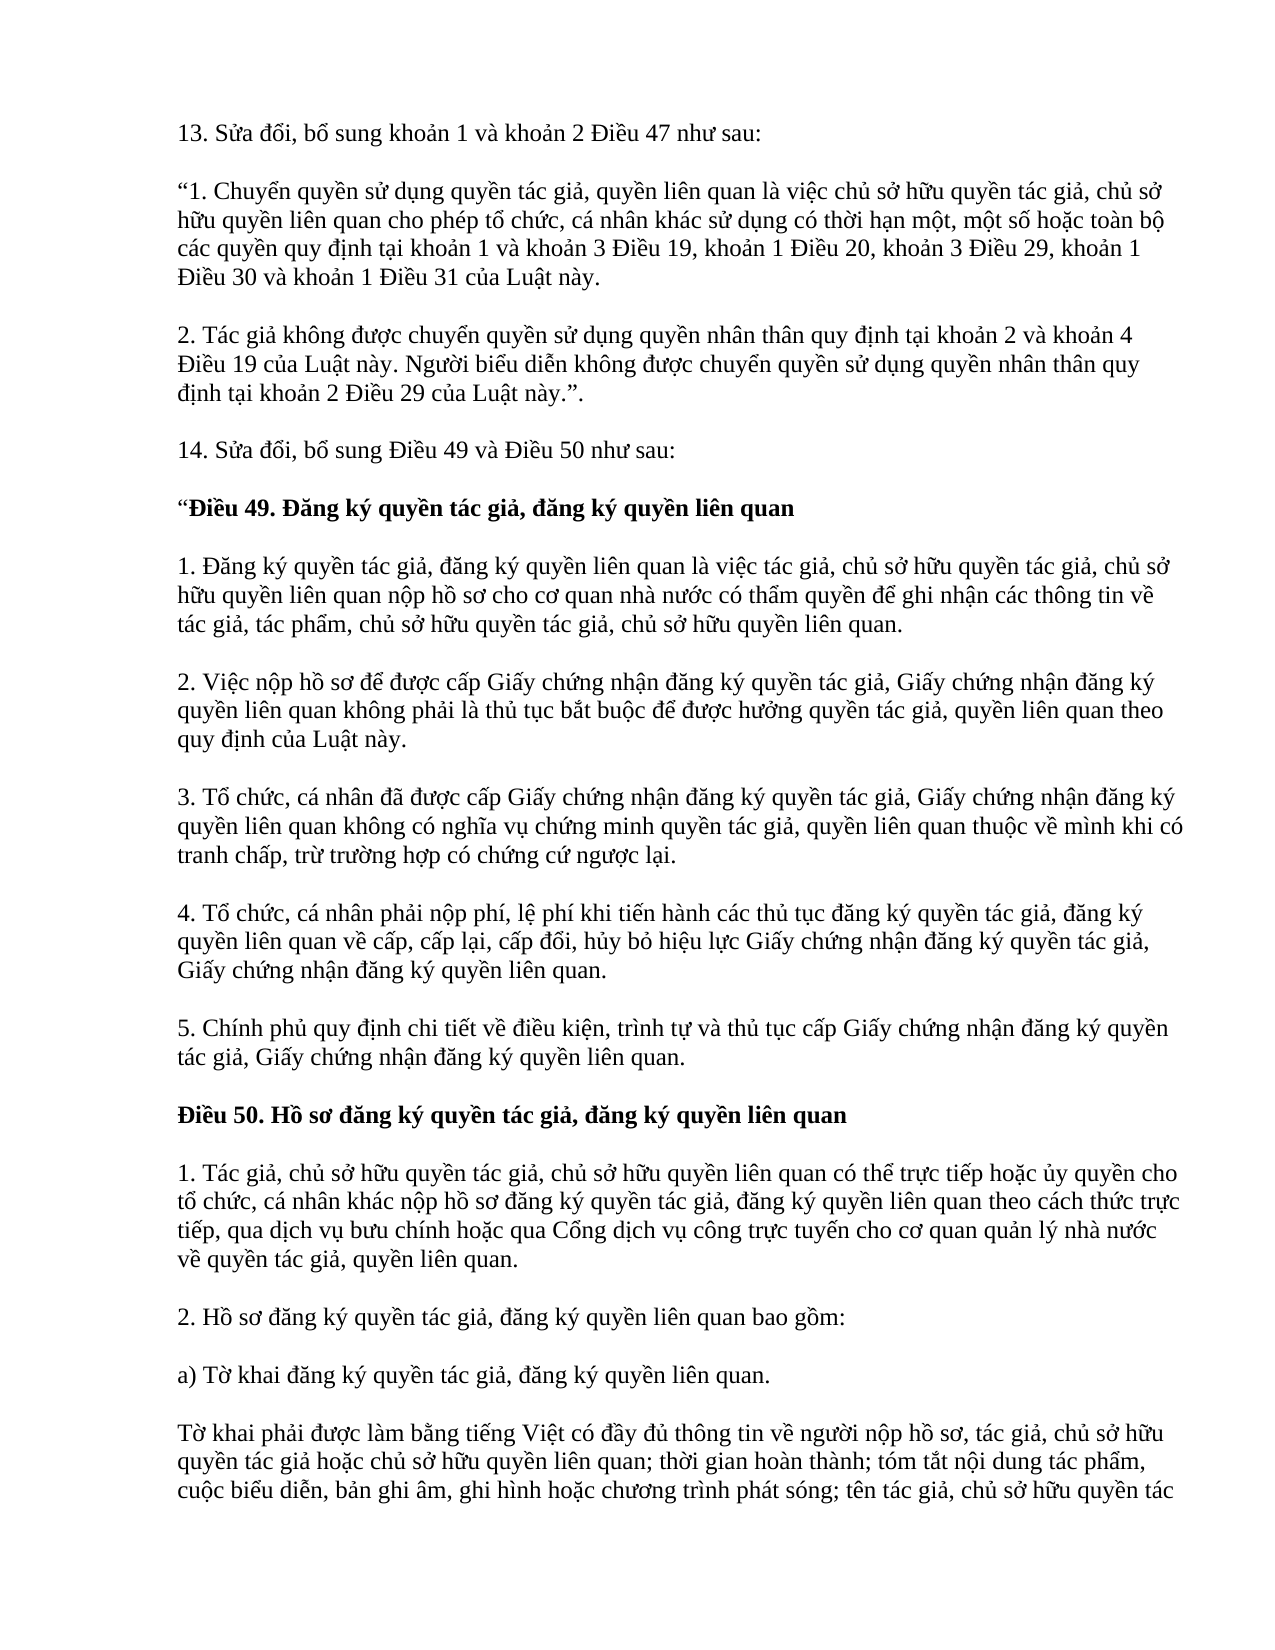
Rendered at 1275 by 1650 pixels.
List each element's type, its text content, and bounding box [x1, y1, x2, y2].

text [177, 1418, 1186, 1504]
text 4. Tổ chức, cá nhân phải nộp phí, lệ phí khi tiến hành các thủ tục đăng ký quyền tác giả, đăng ký quyền liên quan về cấp, cấp lại, cấp đổi, hủy bỏ hiệu lực Giấy chứng nhận đăng ký quyền tác giả, Giấy chứng nhận đăng ký quyền liên quan. [177, 898, 1186, 984]
text a) Tờ khai đăng ký quyền tác giả, đăng ký quyền liên quan. [177, 1360, 1186, 1388]
text “1. Chuyển quyền sử dụng quyền tác giả, quyền liên quan là việc chủ sở hữu quyền tác giả, chủ sở hữu quyền liên quan cho phép tổ chức, cá nhân khác sử dụng có thời hạn một, một số hoặc toàn bộ các quyền quy định tại khoản 1 và khoản 3 Điều 19, khoản 1 Điều 20, khoản 3 Điều 29, khoản 1 Điều 30 và khoản 1 Điều 31 của Luật này. [177, 176, 1186, 291]
text 1. Tác giả, chủ sở hữu quyền tác giả, chủ sở hữu quyền liên quan có thể trực tiếp hoặc ủy quyền cho tổ chức, cá nhân khác nộp hồ sơ đăng ký quyền tác giả, đăng ký quyền liên quan theo cách thức trực tiếp, qua dịch vụ bưu chính hoặc qua Cổng dịch vụ công trực tuyến cho cơ quan quản lý nhà nước về quyền tác giả, quyền liên quan. [177, 1158, 1186, 1273]
text 2. Tác giả không được chuyển quyền sử dụng quyền nhân thân quy định tại khoản 2 và khoản 4 Điều 19 của Luật này. Người biểu diễn không được chuyển quyền sử dụng quyền nhân thân quy định tại khoản 2 Điều 29 của Luật này.”. [177, 320, 1186, 406]
text 2. Việc nộp hồ sơ để được cấp Giấy chứng nhận đăng ký quyền tác giả, Giấy chứng nhận đăng ký quyền liên quan không phải là thủ tục bắt buộc để được hưởng quyền tác giả, quyền liên quan theo quy định của Luật này. [177, 667, 1186, 753]
text “Điều 49. Đăng ký quyền tác giả, đăng ký quyền liên quan [177, 493, 1186, 522]
text 13. Sửa đổi, bổ sung khoản 1 và khoản 2 Điều 47 như sau: [177, 118, 1186, 147]
text Điều 50. Hồ sơ đăng ký quyền tác giả, đăng ký quyền liên quan [177, 1100, 1186, 1128]
text 1. Đăng ký quyền tác giả, đăng ký quyền liên quan là việc tác giả, chủ sở hữu quyền tác giả, chủ sở hữu quyền liên quan nộp hồ sơ cho cơ quan nhà nước có thẩm quyền để ghi nhận các thông tin về tác giả, tác phẩm, chủ sở hữu quyền tác giả, chủ sở hữu quyền liên quan. [177, 551, 1186, 638]
text 14. Sửa đổi, bổ sung Điều 49 và Điều 50 như sau: [177, 436, 1186, 464]
text 3. Tổ chức, cá nhân đã được cấp Giấy chứng nhận đăng ký quyền tác giả, Giấy chứng nhận đăng ký quyền liên quan không có nghĩa vụ chứng minh quyền tác giả, quyền liên quan thuộc về mình khi có tranh chấp, trừ trường hợp có chứng cứ ngược lại. [177, 782, 1186, 868]
text 5. Chính phủ quy định chi tiết về điều kiện, trình tự và thủ tục cấp Giấy chứng nhận đăng ký quyền tác giả, Giấy chứng nhận đăng ký quyền liên quan. [177, 1013, 1186, 1071]
text 2. Hồ sơ đăng ký quyền tác giả, đăng ký quyền liên quan bao gồm: [177, 1302, 1186, 1331]
